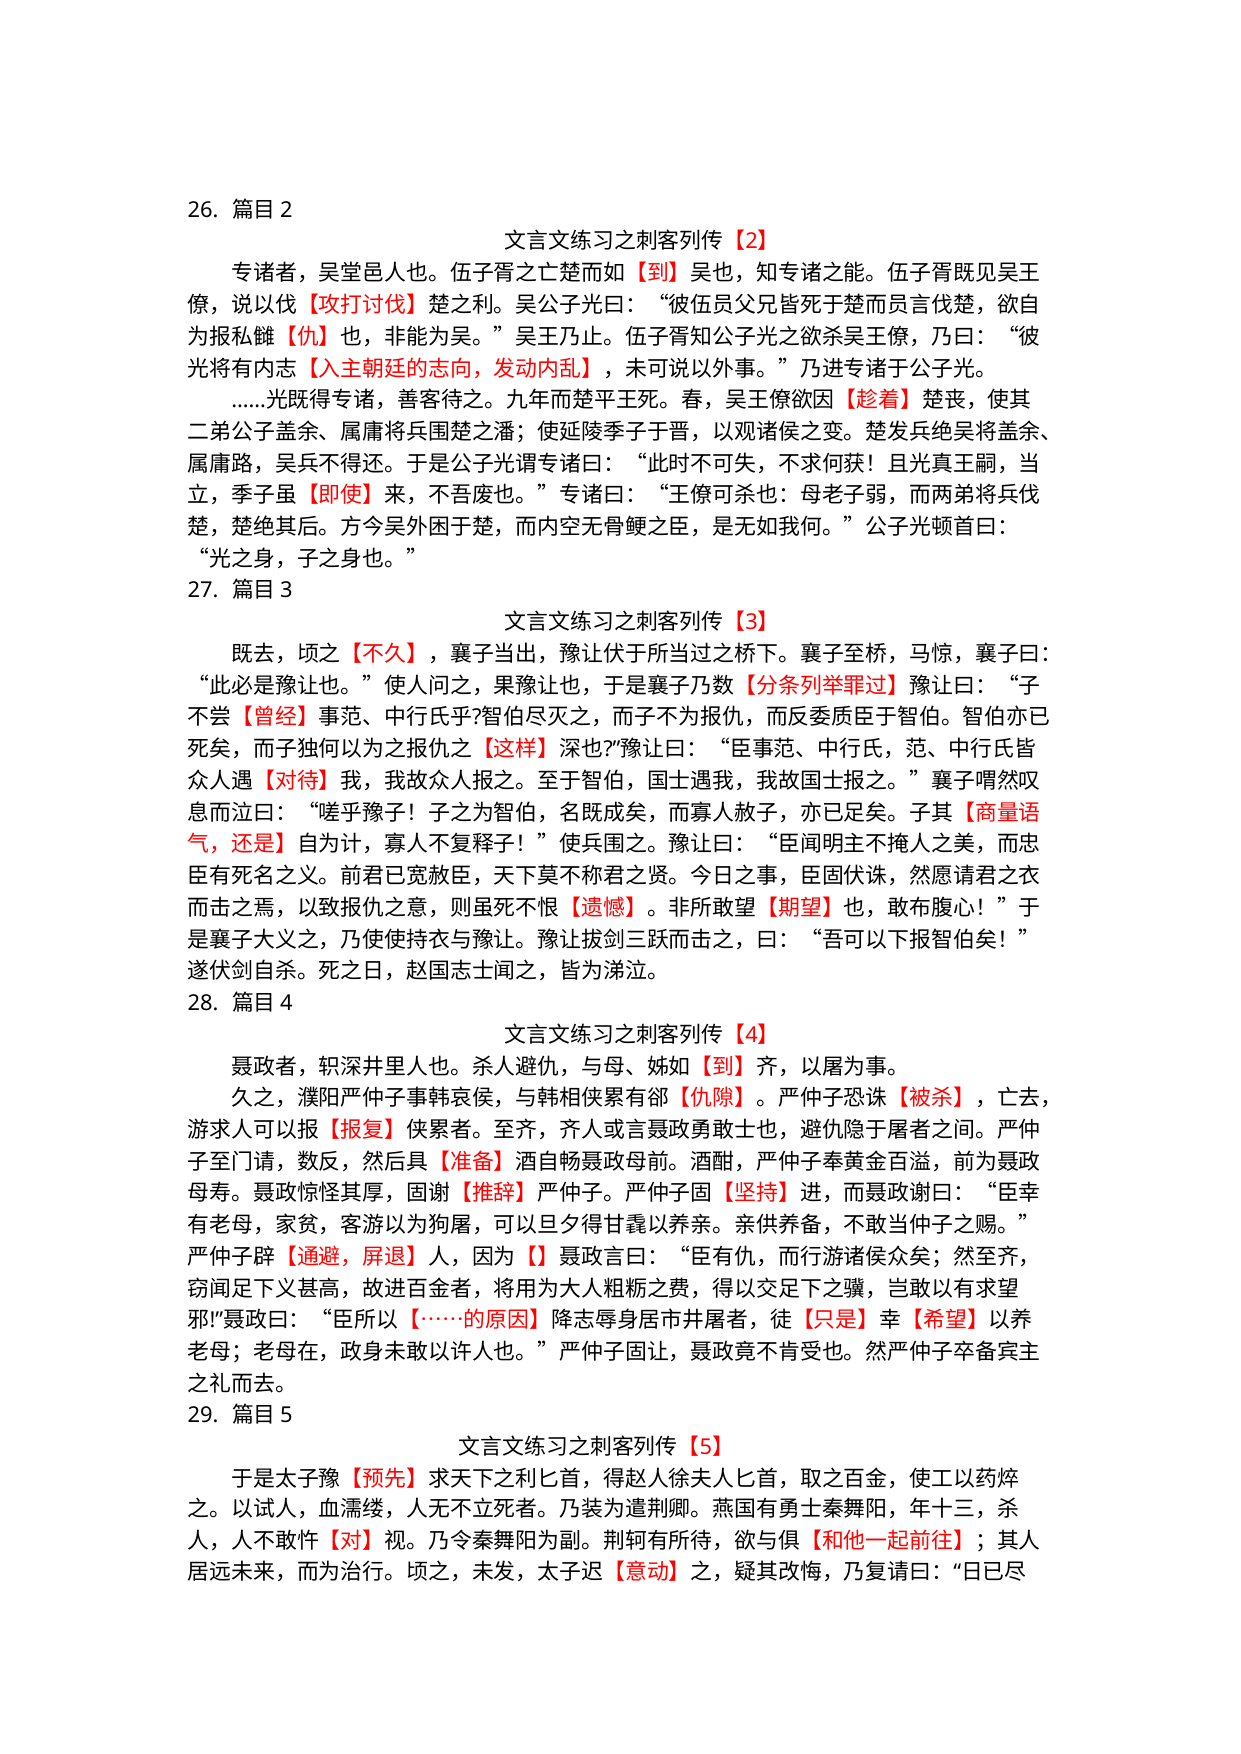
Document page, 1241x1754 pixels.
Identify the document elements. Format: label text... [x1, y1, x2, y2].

text 文言文练习之刺客列传【2】 [187, 223, 1053, 255]
text 聂政者，轵深井里人也。杀人避仇，与母、姊如【到】齐，以屠为事。 [187, 1049, 1053, 1080]
text ……光既得专诸，善客待之。九年而楚平王死。春，吴王僚欲因【趁着】楚丧，使其二弟公子盖余、属庸将兵围楚之潘；使延陵季子于晋，以观诸侯之变。楚发兵绝吴将盖余、属庸路，吴兵不得还。于是公子光谓专诸曰：“此时不可失，不求何获！且光真王嗣，当立，季子虽【即使】来，不吾废也。”专诸曰：“王僚可杀也：母老子弱，而两弟将兵伐楚，楚绝其后。方今吴外困于楚，而内空无骨鲠之臣，是无如我何。”公子光顿首曰：“光之身，子之身也。” [187, 382, 1053, 572]
subtitle 篇目5 [187, 1397, 1053, 1429]
text 既去，顷之【不久】，襄子当出，豫让伏于所当过之桥下。襄子至桥，马惊，襄子曰：“此必是豫让也。”使人问之，果豫让也，于是襄子乃数【分条列举罪过】豫让曰：“子不尝【曾经】事范、中行氏乎?智伯尽灭之，而子不为报仇，而反委质臣于智伯。智伯亦已死矣，而子独何以为之报仇之【这样】深也?”豫让曰：“臣事范、中行氏，范、中行氏皆众人遇【对待】我，我故众人报之。至于智伯，国士遇我，我故国士报之。”襄子喟然叹息而泣曰：“嗟乎豫子！子之为智伯，名既成矣，而寡人赦子，亦已足矣。子其【商量语气，还是】自为计，寡人不复释子！”使兵围之。豫让曰：“臣闻明主不掩人之美，而忠臣有死名之义。前君已宽赦臣，天下莫不称君之贤。今日之事，臣固伏诛，然愿请君之衣而击之焉，以致报仇之意，则虽死不恨【遗憾】。非所敢望【期望】也，敢布腹心！”于是襄子大义之，乃使使持衣与豫让。豫让拔剑三跃而击之，曰：“吾可以下报智伯矣！”遂伏剑自杀。死之日，赵国志士闻之，皆为涕泣。 [187, 636, 1053, 985]
subtitle 篇目4 [187, 985, 1053, 1017]
text 文言文练习之刺客列传【3】 [187, 604, 1053, 636]
text 专诸者，吴堂邑人也。伍子胥之亡楚而如【到】吴也，知专诸之能。伍子胥既见吴王僚，说以伐【攻打讨伐】楚之利。吴公子光曰：“彼伍员父兄皆死于楚而员言伐楚，欲自为报私雠【仇】也，非能为吴。”吴王乃止。伍子胥知公子光之欲杀吴王僚，乃曰：“彼光将有内志【入主朝廷的志向，发动内乱】，未可说以外事。”乃进专诸于公子光。 [187, 255, 1053, 382]
subtitle 篇目2 [187, 192, 1053, 223]
text 文言文练习之刺客列传【4】 [187, 1017, 1053, 1049]
subtitle 篇目3 [187, 572, 1053, 604]
text 文言文练习之刺客列传【5】 [187, 1429, 1053, 1461]
text 久之，濮阳严仲子事韩哀侯，与韩相侠累有郤【仇隙】。严仲子恐诛【被杀】，亡去，游求人可以报【报复】侠累者。至齐，齐人或言聂政勇敢士也，避仇隐于屠者之间。严仲子至门请，数反，然后具【准备】酒自畅聂政母前。酒酣，严仲子奉黄金百溢，前为聂政母寿。聂政惊怪其厚，固谢【推辞】严仲子。严仲子固【坚持】进，而聂政谢曰：“臣幸有老母，家贫，客游以为狗屠，可以旦夕得甘毳以养亲。亲供养备，不敢当仲子之赐。”严仲子辟【通避，屏退】人，因为【】聂政言曰：“臣有仇，而行游诸侯众矣；然至齐，窃闻足下义甚高，故进百金者，将用为大人粗粝之费，得以交足下之骥，岂敢以有求望邪!”聂政曰：“臣所以【……的原因】降志辱身居市井屠者，徒【只是】幸【希望】以养老母；老母在，政身未敢以许人也。”严仲子固让，聂政竟不肯受也。然严仲子卒备宾主之礼而去。 [187, 1080, 1053, 1397]
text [187, 1461, 1053, 1586]
